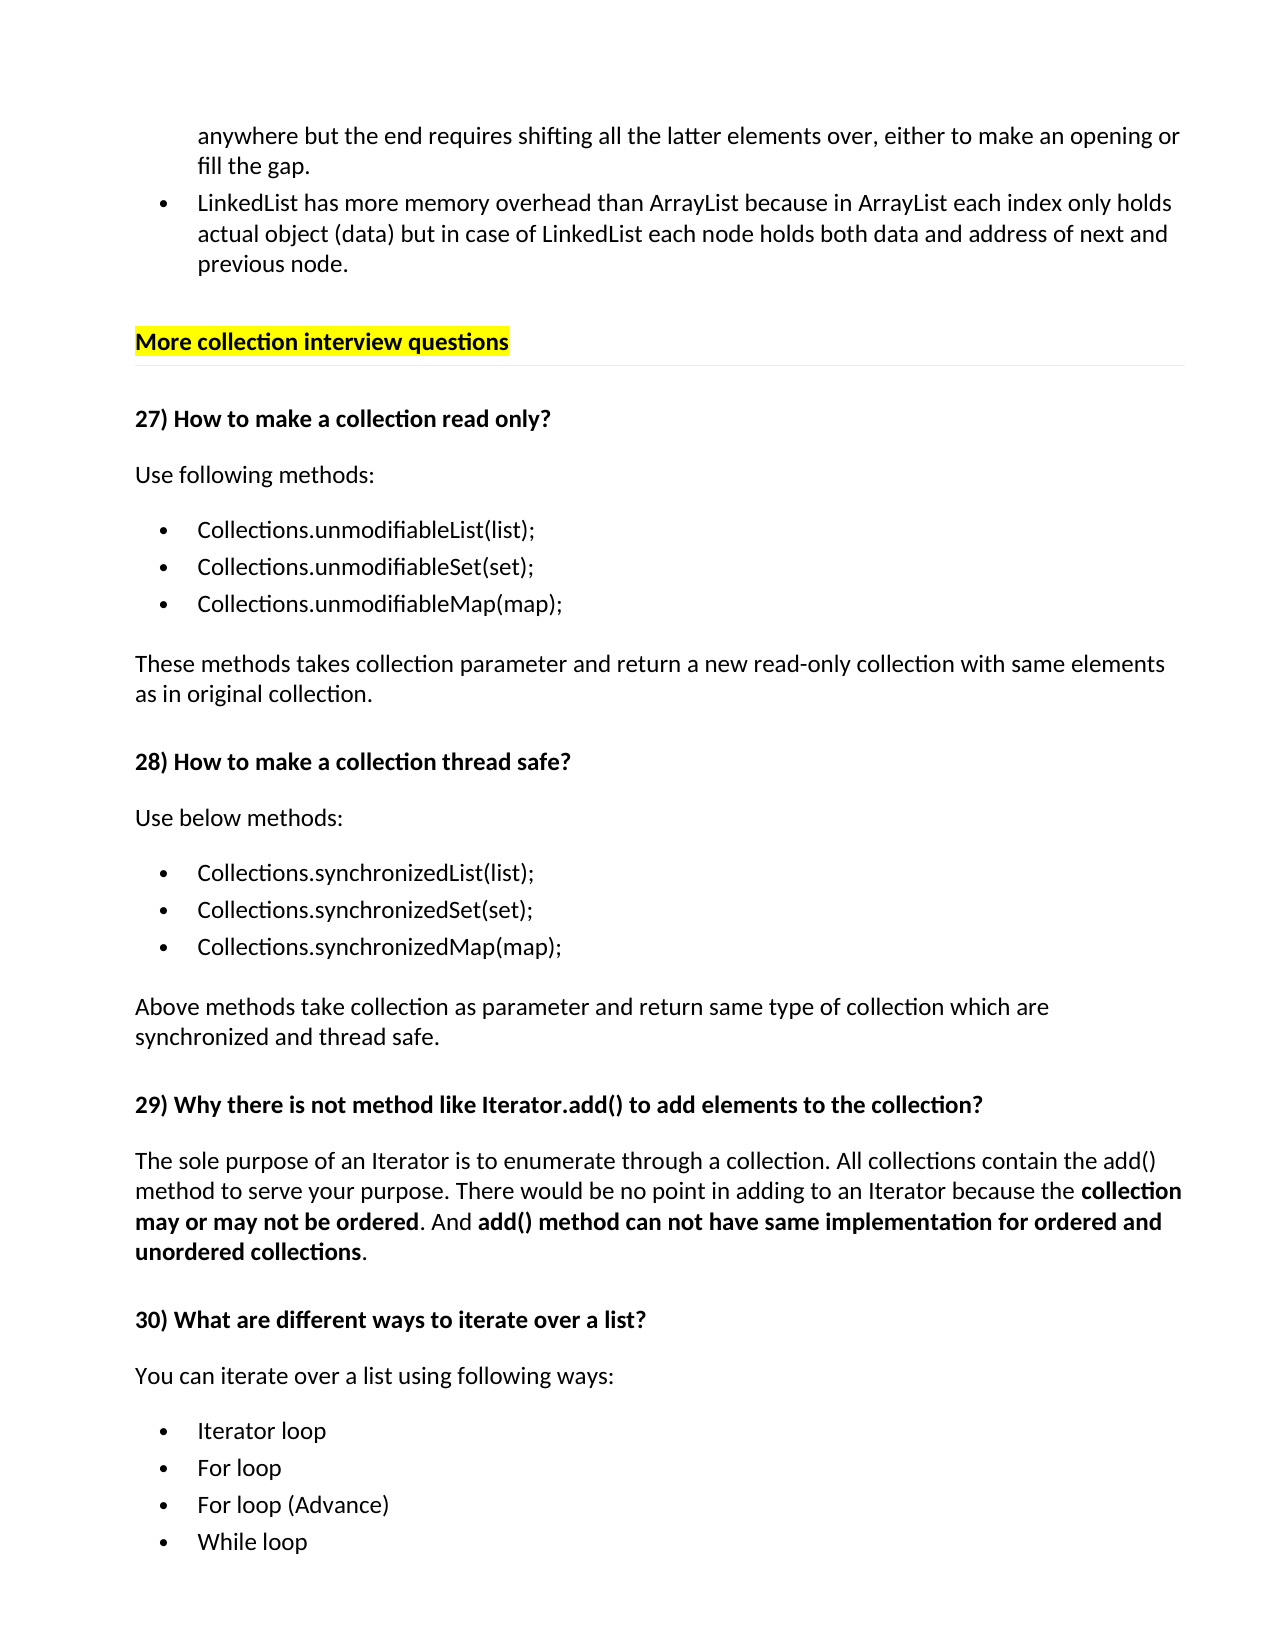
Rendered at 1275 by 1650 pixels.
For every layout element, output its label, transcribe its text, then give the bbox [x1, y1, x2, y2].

list Collections.unmodifiableSet(set); [160, 551, 1185, 582]
text These methods takes collection parameter and return a new read-only collection with same elements as in original collection. [135, 648, 1185, 709]
text More collection interview questions [135, 326, 1185, 365]
list Iterator loop [160, 1415, 1185, 1446]
list For loop [160, 1452, 1185, 1483]
text Use following methods: [135, 459, 1185, 490]
list LinkedList has more memory overhead than ArrayList because in ArrayList each index only holds actual object (data) but in case of LinkedList each node holds both data and address of next and previous node. [160, 187, 1185, 279]
list Collections.unmodifiableList(list); [160, 515, 1185, 545]
list Collections.unmodifiableMap(map); [160, 588, 1185, 619]
list While loop [160, 1526, 1185, 1556]
text You can iterate over a list using following ways: [135, 1360, 1185, 1390]
text 30) What are different ways to iterate over a list? [135, 1304, 1185, 1335]
text 28) How to make a collection thread safe? [135, 746, 1185, 777]
list Collections.synchronizedList(list); [160, 857, 1185, 888]
list Collections.synchronizedSet(set); [160, 894, 1185, 925]
list For loop (Advance) [160, 1489, 1185, 1519]
text Above methods take collection as parameter and return same type of collection which are synchronized and thread safe. [135, 991, 1185, 1052]
list Collections.synchronizedMap(map); [160, 931, 1185, 962]
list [160, 120, 1185, 181]
text Use below methods: [135, 802, 1185, 832]
text 27) How to make a collection read only? [135, 404, 1185, 434]
text The sole purpose of an Iterator is to enumerate through a collection. All collections contain the add() method to serve your purpose. There would be no point in adding to an Iterator because the collection may or may not be ordered. And add() method can not have same implementation for ordered and unordered collections. [135, 1145, 1185, 1267]
text 29) Why there is not method like Iterator.add() to add elements to the collection? [135, 1089, 1185, 1120]
